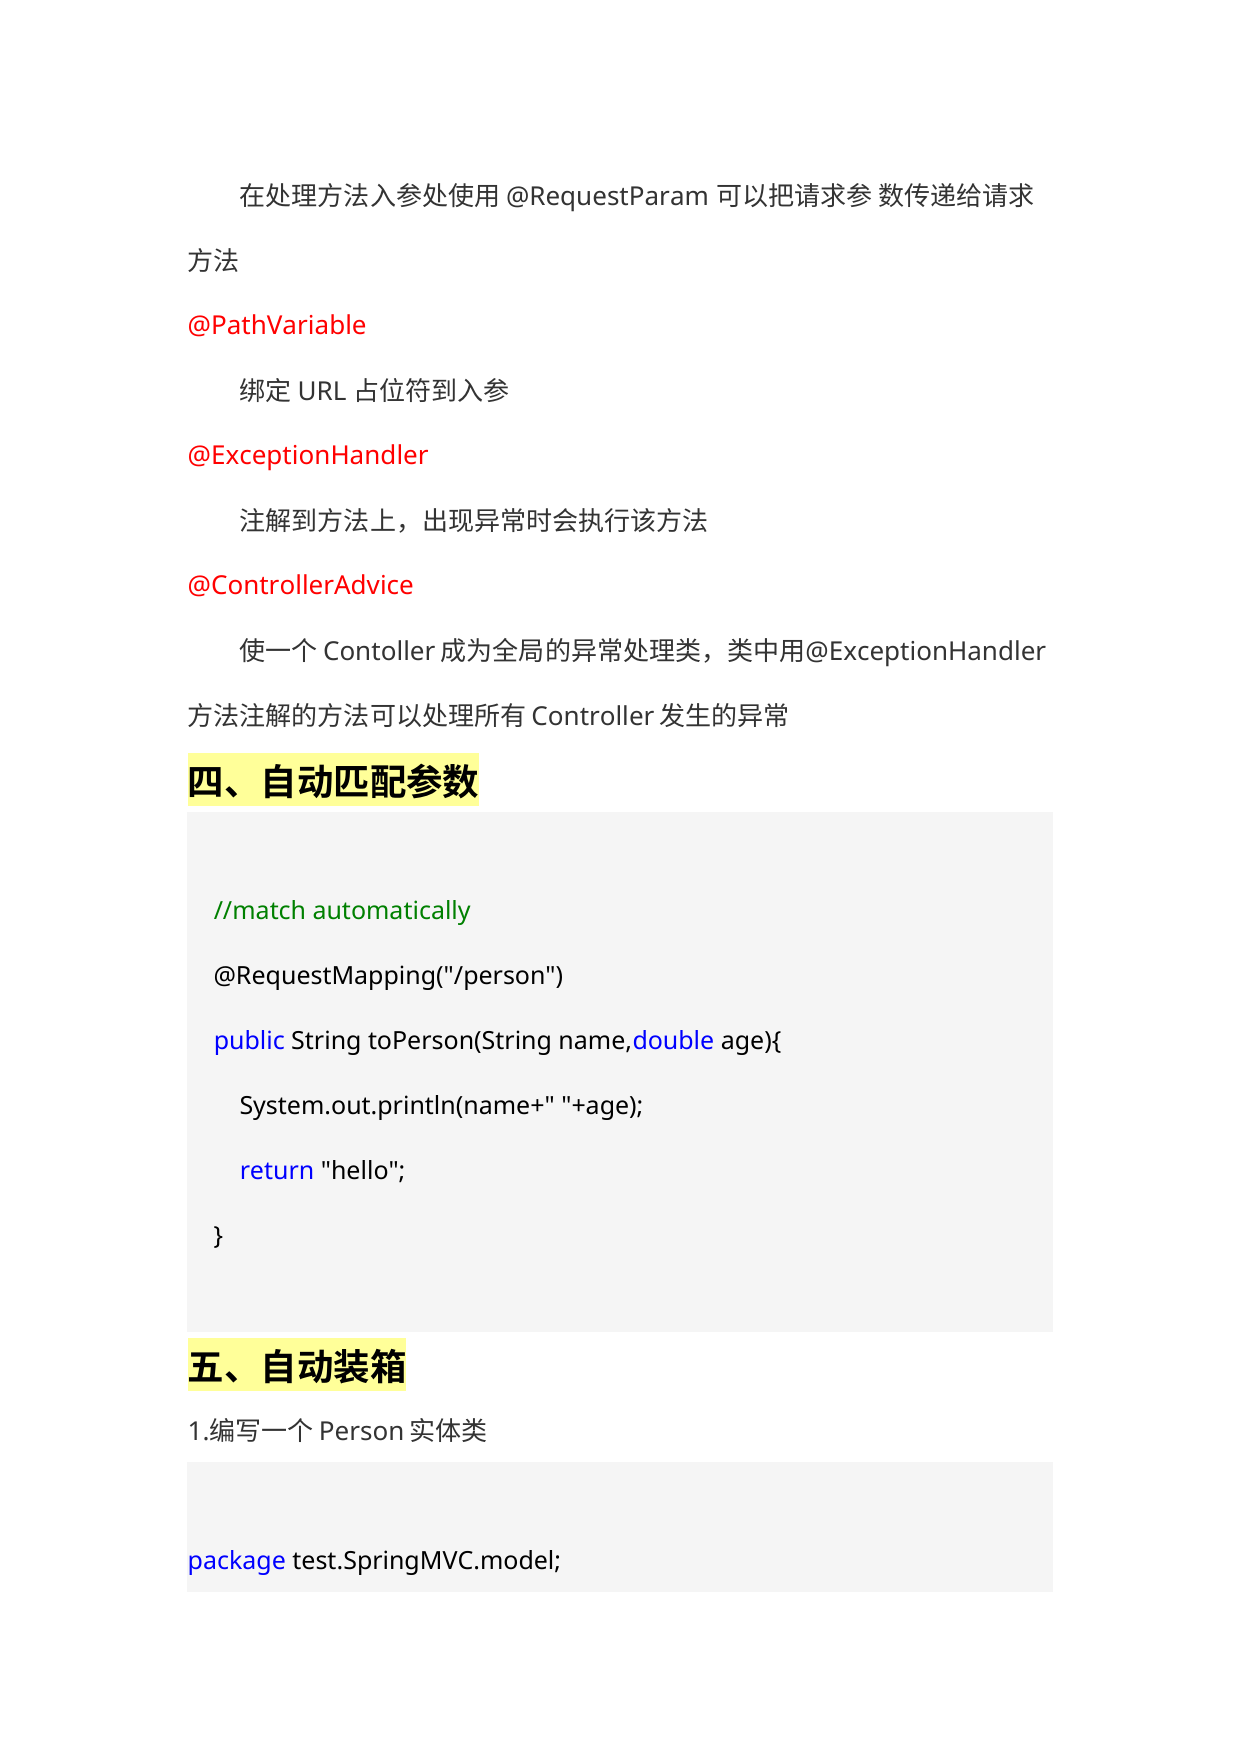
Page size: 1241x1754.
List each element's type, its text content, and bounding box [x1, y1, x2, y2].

text public String toPerson(String name,double age){ [187, 1007, 1053, 1072]
text 四、自动匹配参数 [187, 747, 1053, 812]
text @PathVariable [187, 292, 1053, 357]
text 1.编写一个Person实体类 [187, 1397, 1053, 1462]
text //match automatically [187, 877, 1053, 942]
text return "hello"; [187, 1137, 1053, 1202]
text 注解到方法上，出现异常时会执行该方法 @ControllerAdvice [187, 487, 1053, 617]
text 使一个Contoller成为全局的异常处理类，类中用@ExceptionHandler方法注解的方法可以处理所有Controller发生的异常 [187, 617, 1053, 747]
text 在处理方法入参处使用 @RequestParam 可以把请求参 数传递给请求方法 [187, 162, 1053, 292]
text System.out.println(name+" "+age); [187, 1072, 1053, 1137]
text 五、自动装箱 [187, 1332, 1053, 1397]
text 绑定 URL 占位符到入参 @ExceptionHandler [187, 357, 1053, 487]
text package test.SpringMVC.model; [187, 1527, 1053, 1592]
text } [187, 1202, 1053, 1267]
text @RequestMapping("/person") [187, 942, 1053, 1007]
